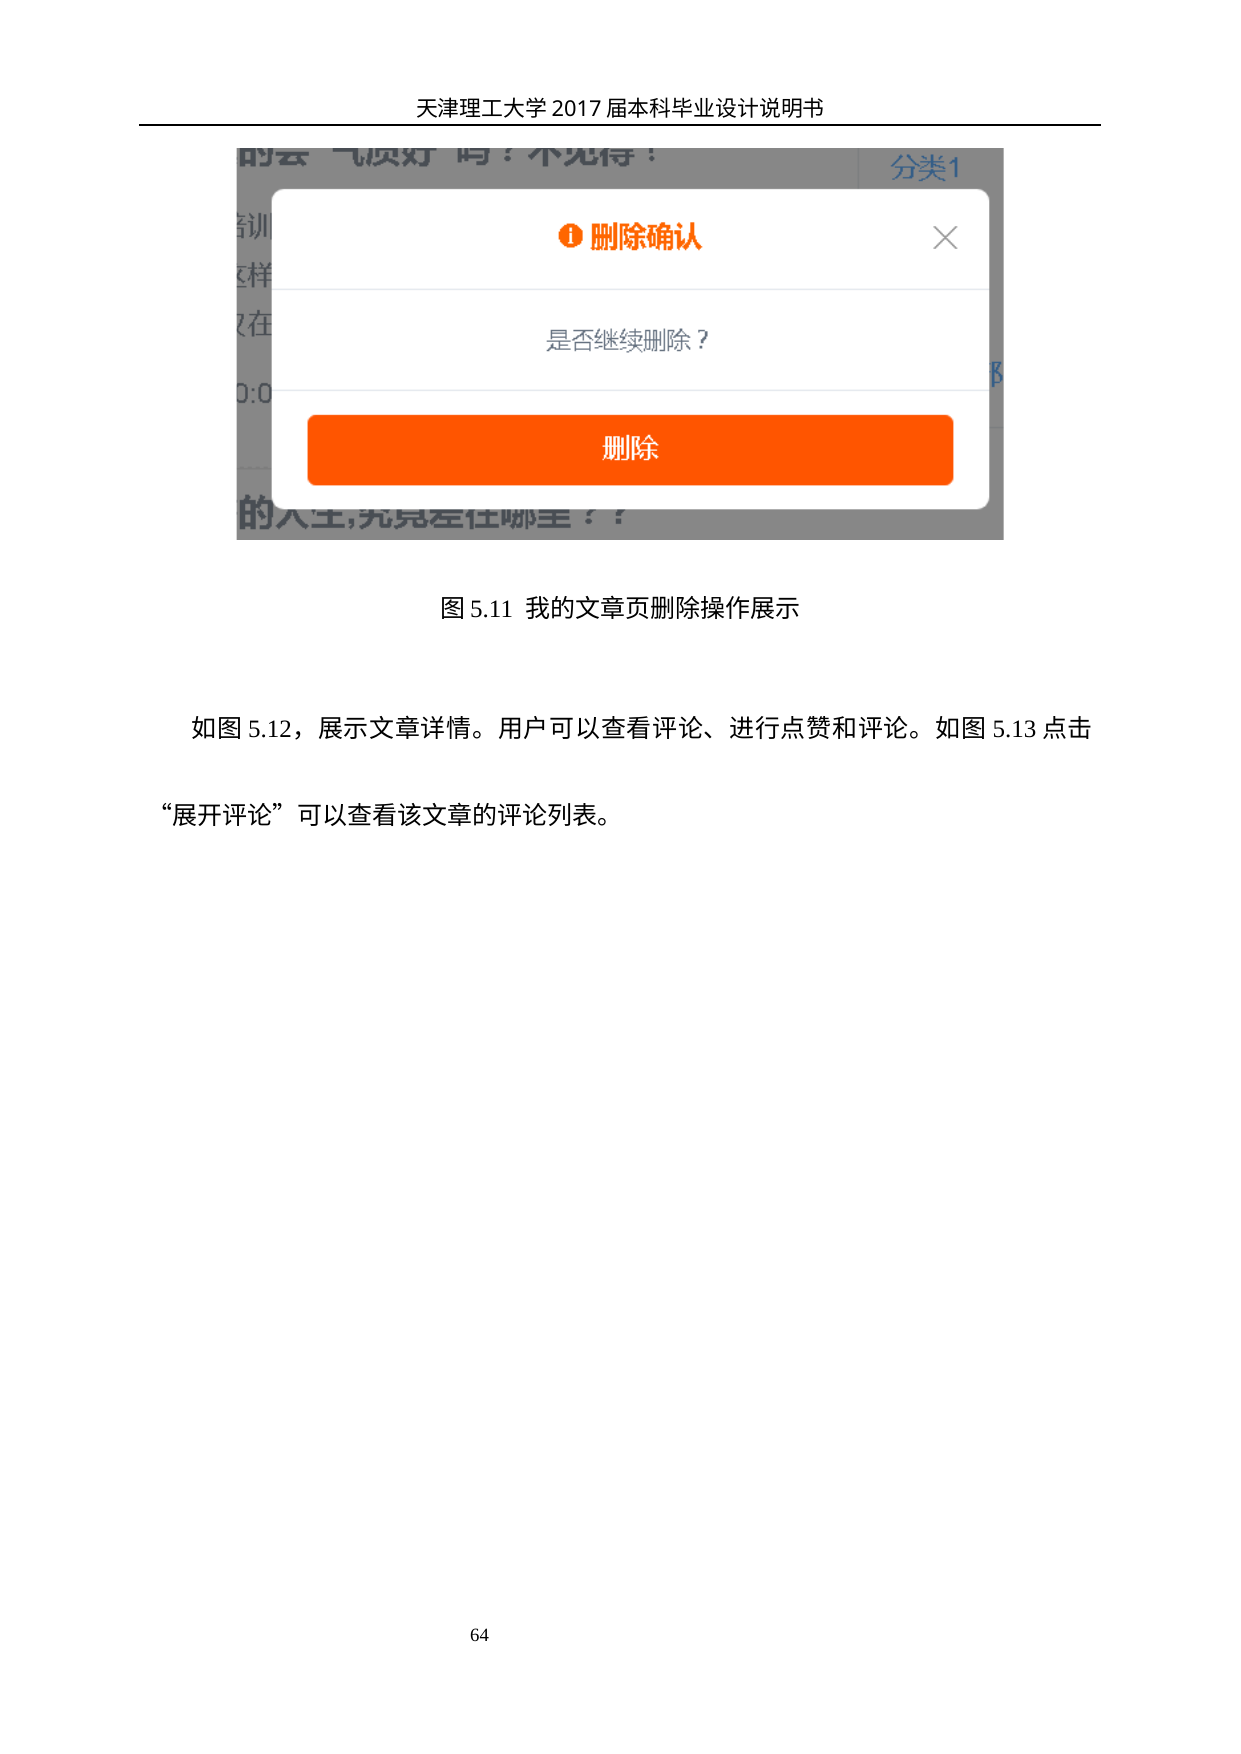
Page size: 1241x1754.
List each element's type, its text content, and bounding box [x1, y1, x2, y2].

picture [236, 148, 1004, 540]
text 图5.11 我的文章页删除操作展示 [148, 572, 1093, 641]
text 如图5.12，展示文章详情。用户可以查看评论、进行点赞和评论。如图5.13点击“展开评论”可以查看该文章的评论列表。 [148, 692, 1093, 848]
